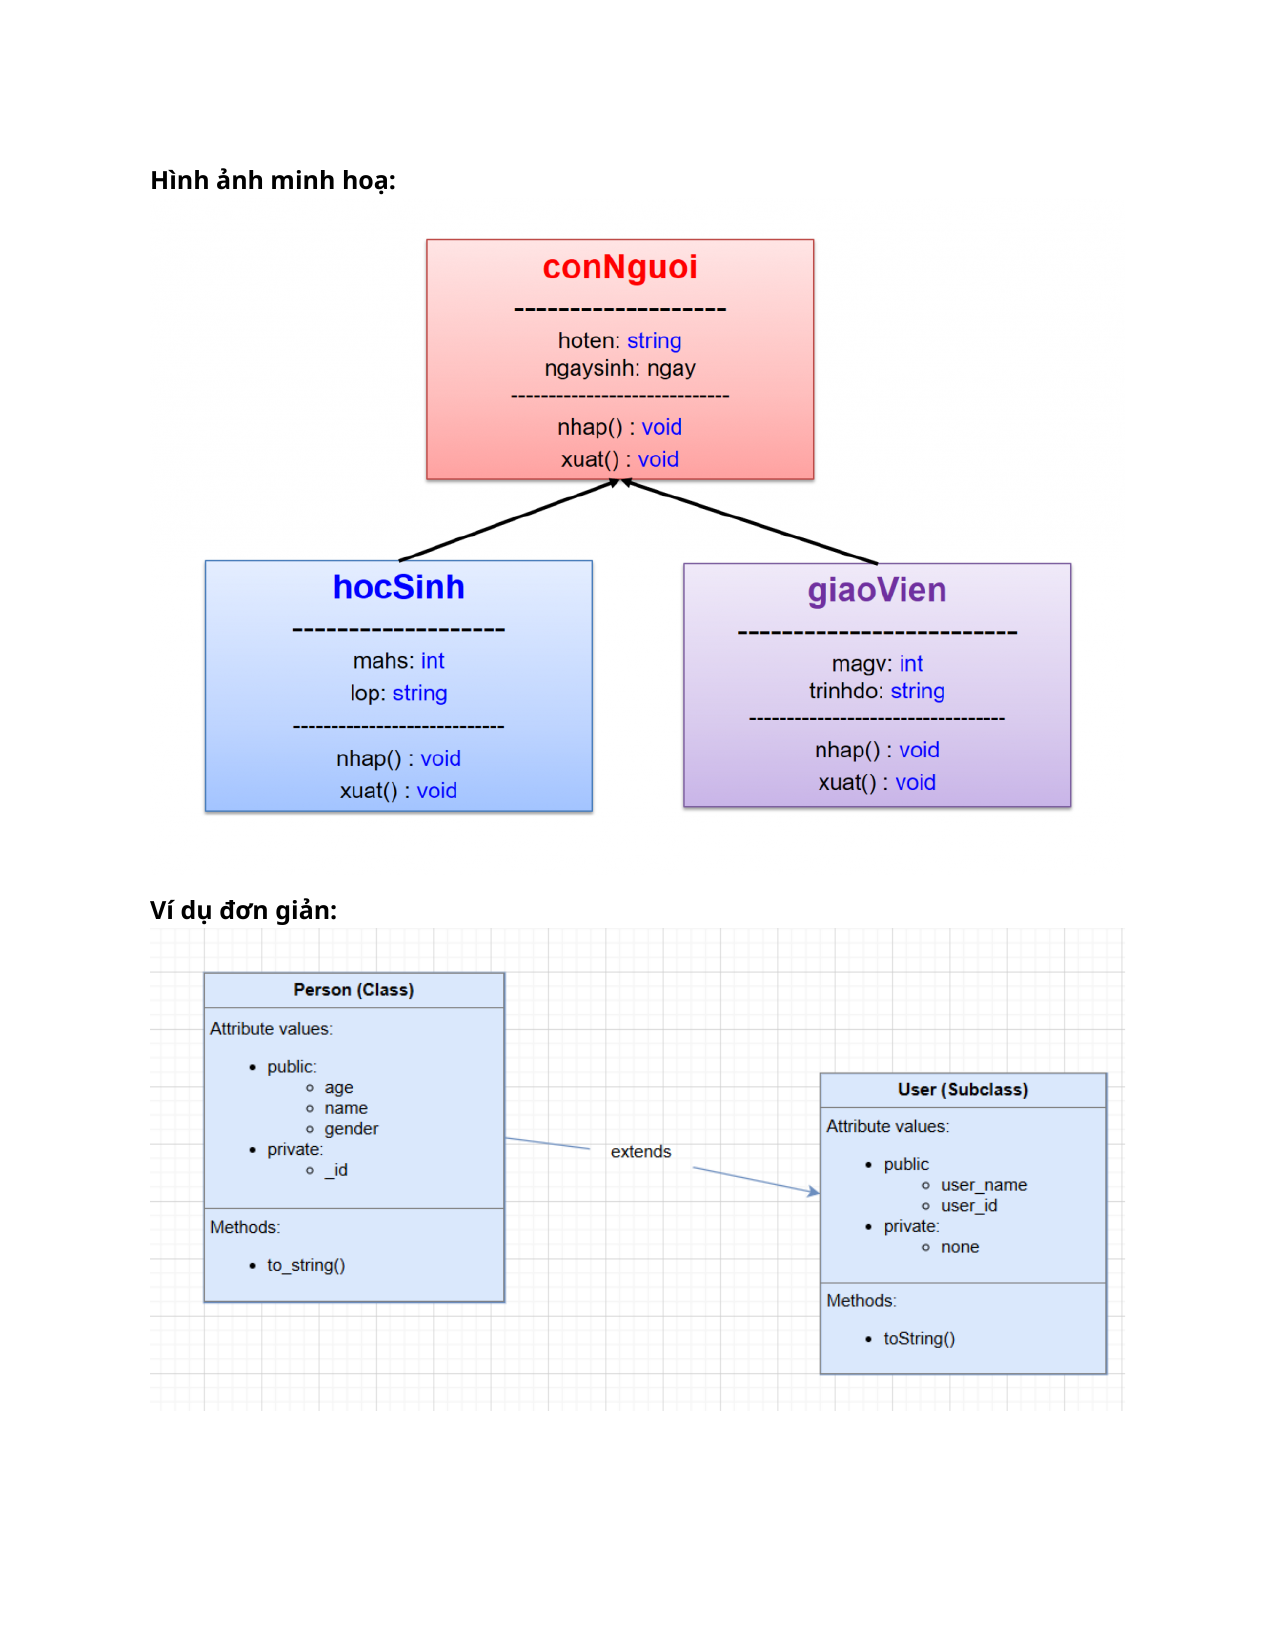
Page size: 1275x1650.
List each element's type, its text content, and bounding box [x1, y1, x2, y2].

picture [150, 198, 1125, 875]
subtitle Ví dụ đơn giản: [150, 893, 1125, 927]
subtitle Hình ảnh minh hoạ: [150, 162, 1125, 197]
picture [150, 928, 1125, 1411]
